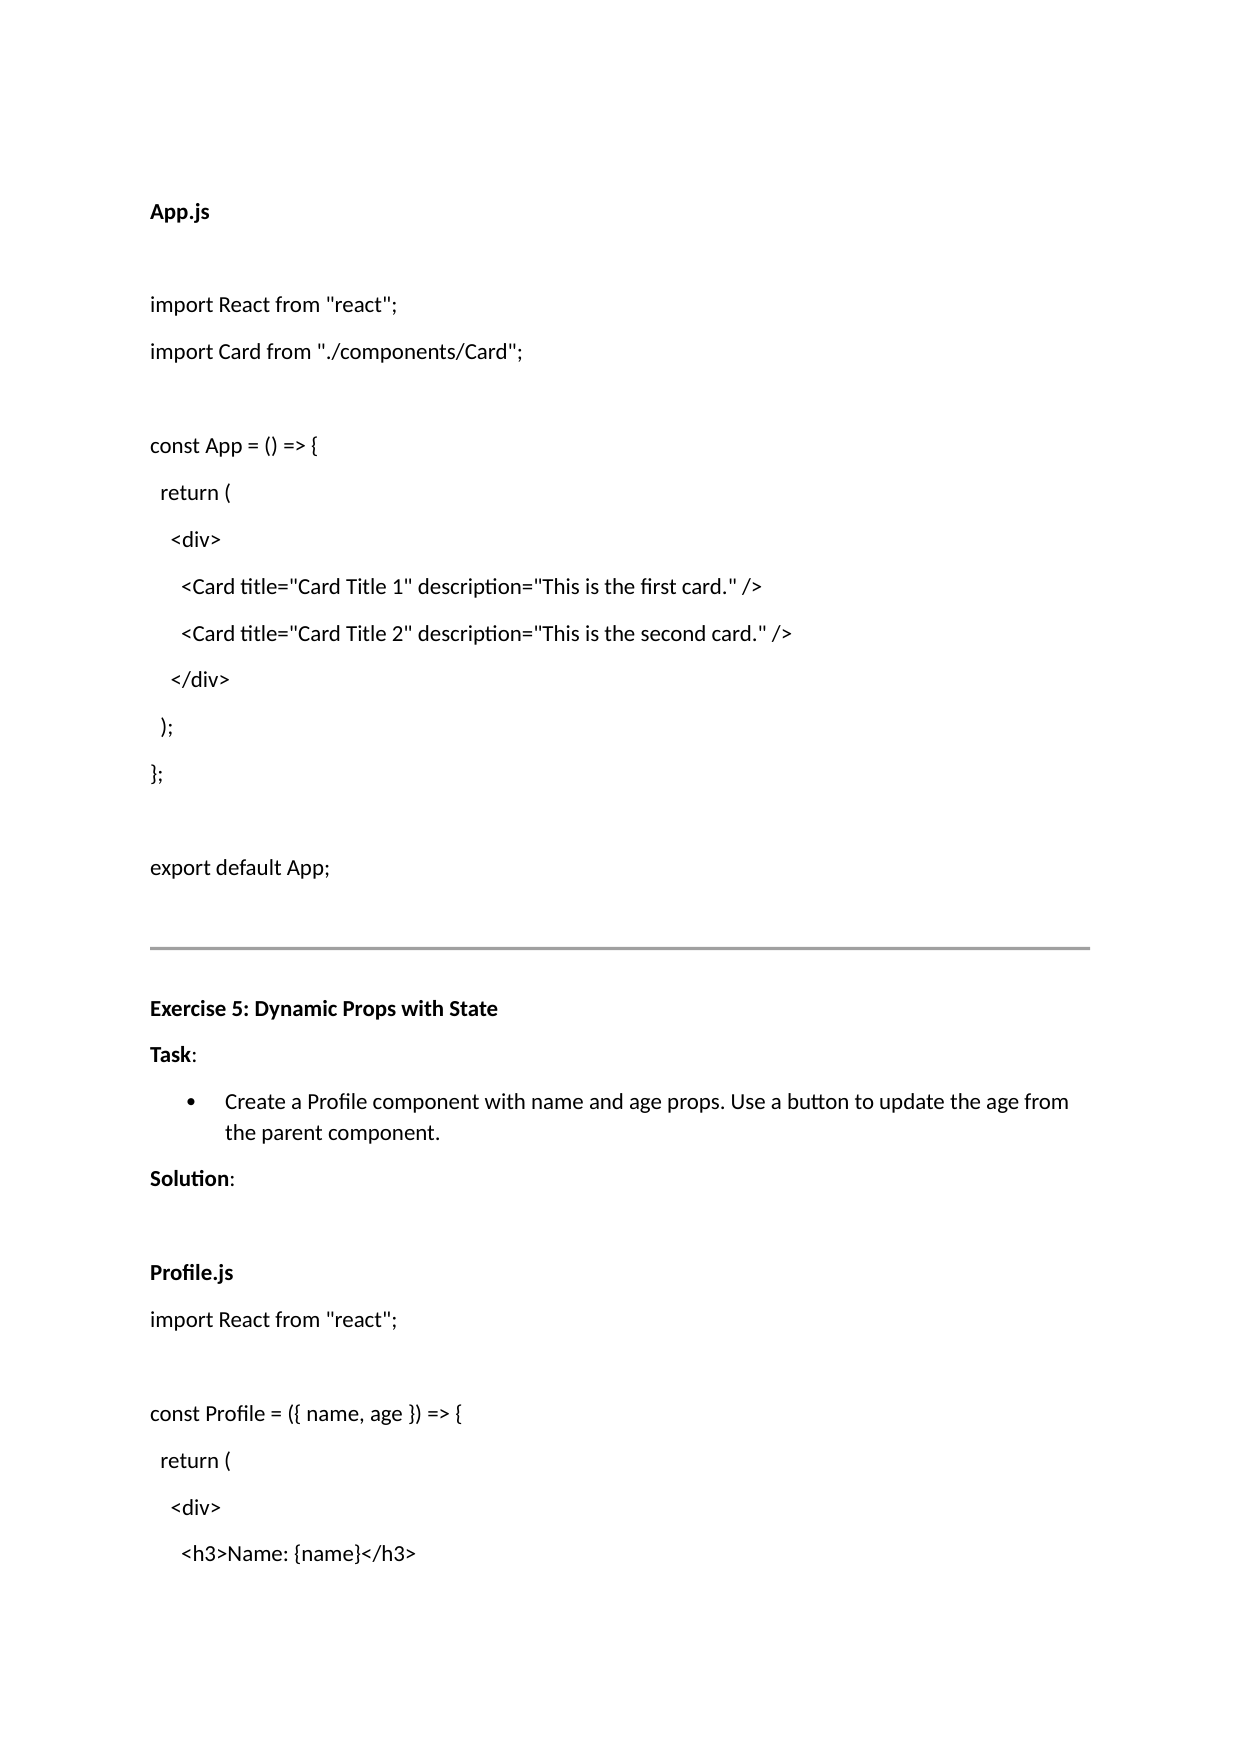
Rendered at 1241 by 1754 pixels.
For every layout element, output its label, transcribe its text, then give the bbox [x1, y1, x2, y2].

text import React from "react"; [150, 1305, 1090, 1333]
text ); [150, 712, 1090, 741]
text Profile.js [150, 1258, 1090, 1286]
text <div> [150, 525, 1090, 553]
text import Card from "./components/Card"; [150, 337, 1090, 366]
text <div> [150, 1493, 1090, 1521]
text return ( [150, 1446, 1090, 1474]
text Task: [150, 1041, 1090, 1069]
text <h3>Name: {name}</h3> [150, 1539, 1090, 1568]
text App.js [150, 197, 1090, 225]
text import React from "react"; [150, 291, 1090, 319]
text }; [150, 759, 1090, 787]
text <Card title="Card Title 1" description="This is the first card." /> [150, 572, 1090, 600]
text Solution: [150, 1164, 1090, 1193]
list Create a Profile component with name and age props. Use a button to update the age from the parent component. [187, 1087, 1090, 1146]
text const App = () => { [150, 431, 1090, 459]
text </div> [150, 666, 1090, 694]
text Exercise 5: Dynamic Props with State [150, 994, 1090, 1022]
text const Profile = ({ name, age }) => { [150, 1399, 1090, 1427]
text export default App; [150, 853, 1090, 881]
text <Card title="Card Title 2" description="This is the second card." /> [150, 619, 1090, 647]
text return ( [150, 478, 1090, 506]
